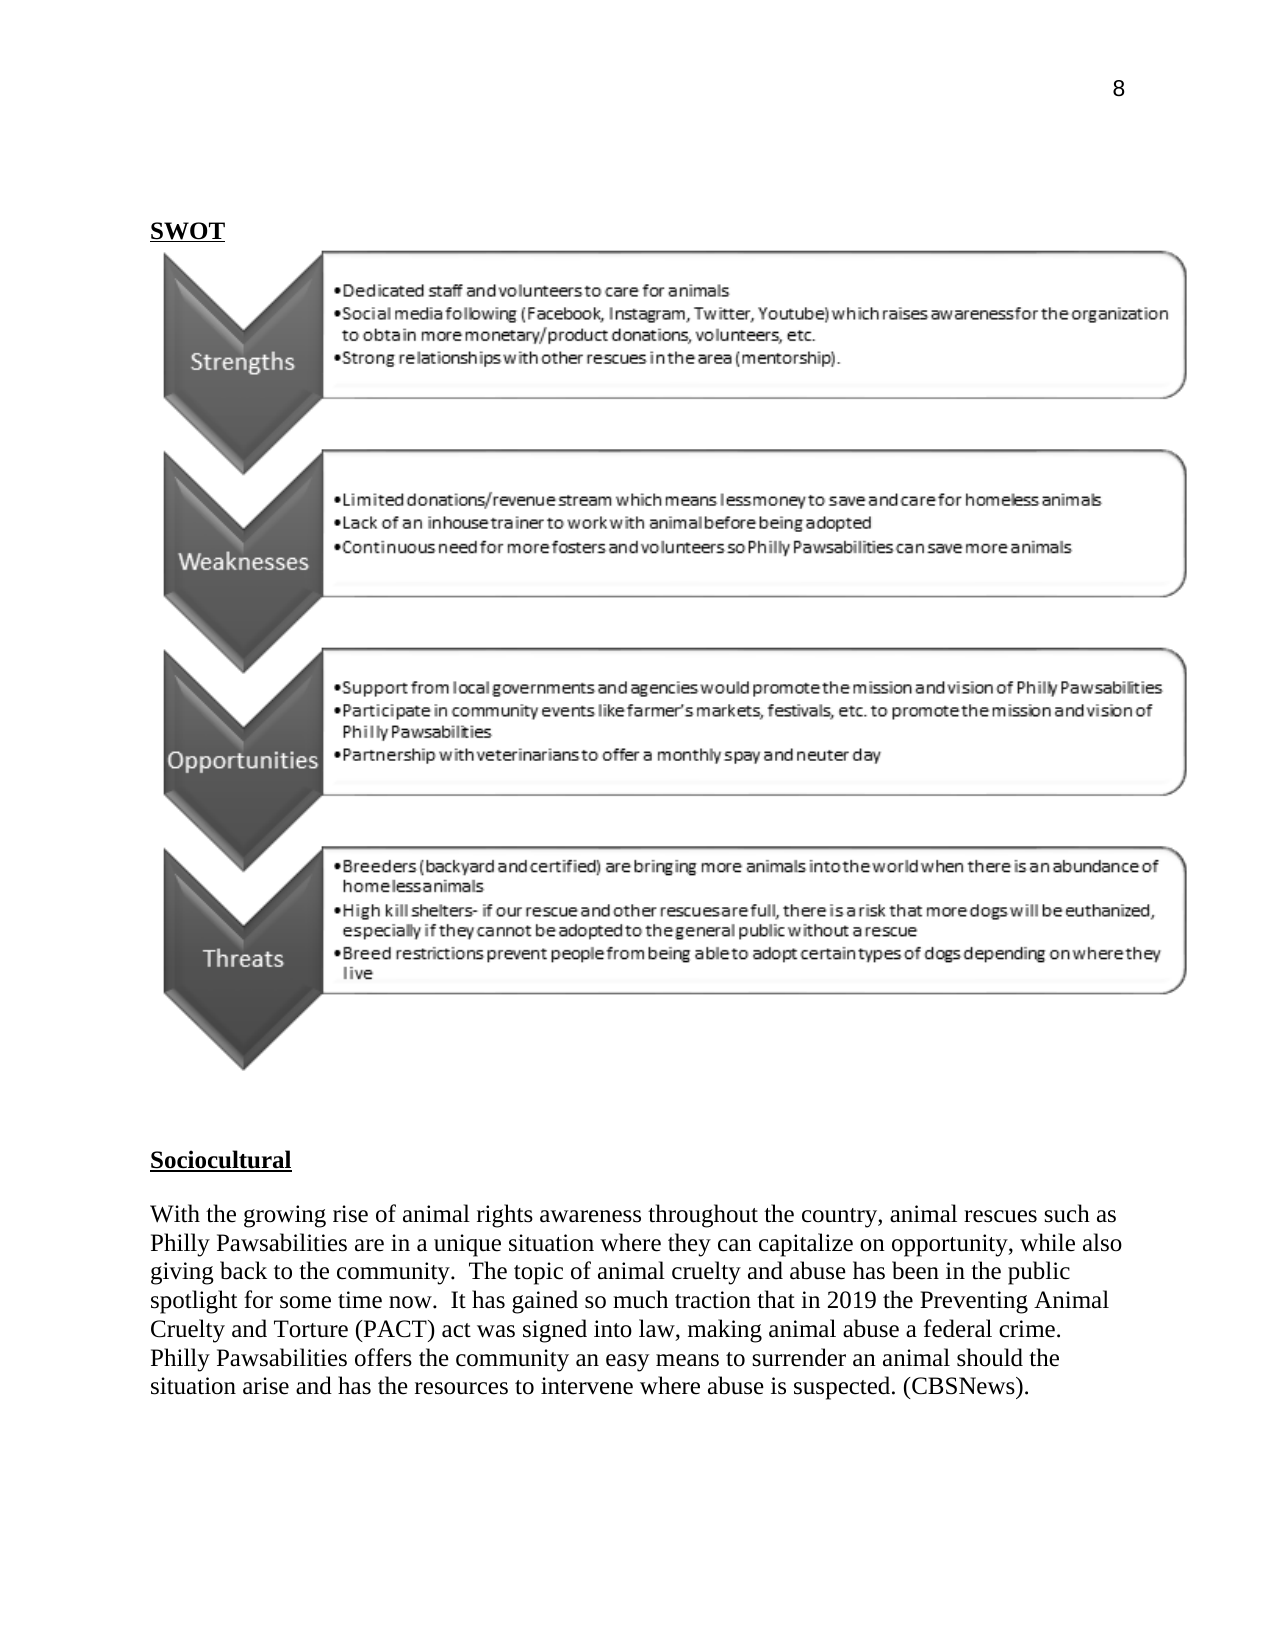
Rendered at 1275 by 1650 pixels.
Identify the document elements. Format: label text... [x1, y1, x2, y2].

text SWOT [150, 216, 1125, 248]
subtitle Sociocultural [150, 1145, 1125, 1174]
picture [150, 248, 1190, 1074]
text With the growing rise of animal rights awareness throughout the country, animal rescues such as Philly Pawsabilities are in a unique situation where they can capitalize on opportunity, while also giving back to the community. The topic of animal cruelty and abuse has been in the public spotlight for some time now. It has gained so much traction that in 2019 the Preventing Animal Cruelty and Torture (PACT) act was signed into law, making animal abuse a federal crime. Philly Pawsabilities offers the community an easy means to surrender an animal should the situation arise and has the resources to intervene where abuse is suspected. (CBSNews). [150, 1199, 1125, 1400]
